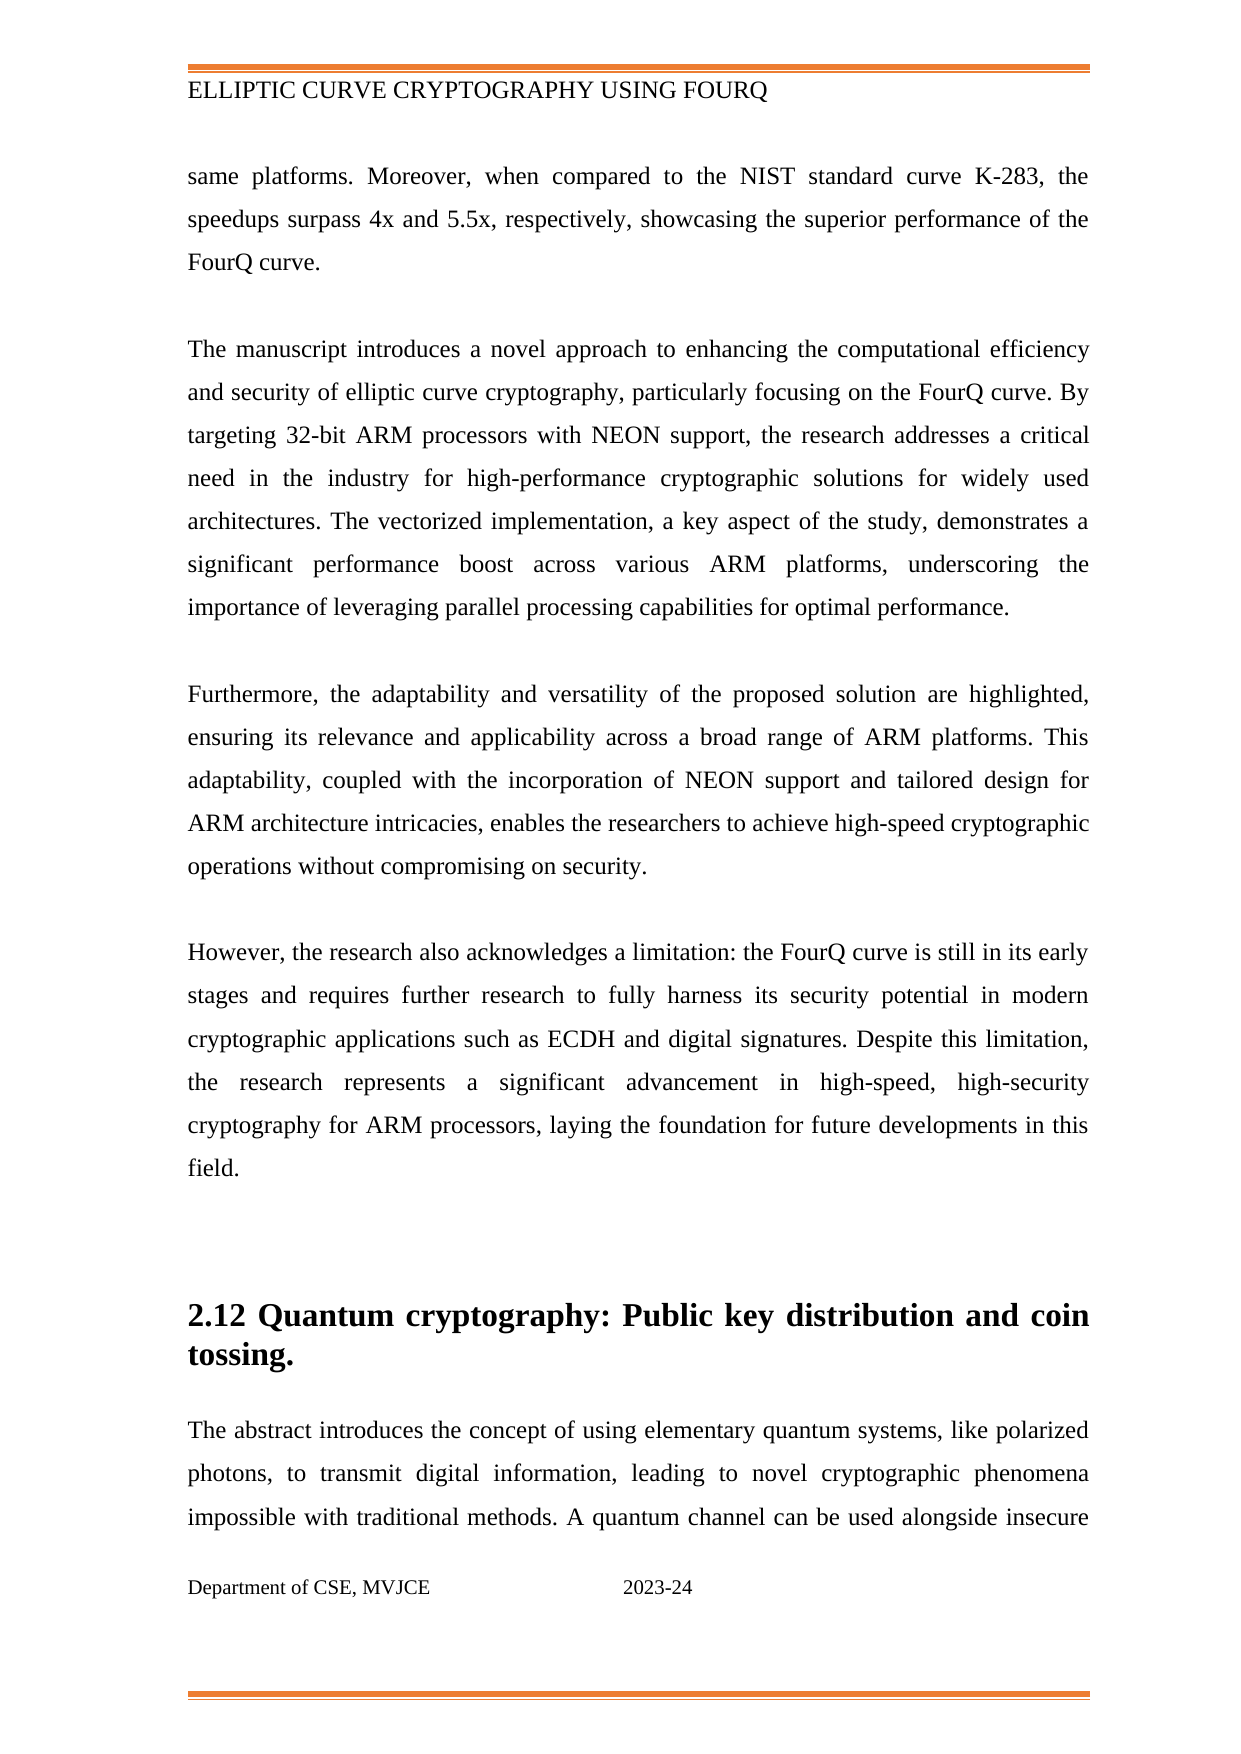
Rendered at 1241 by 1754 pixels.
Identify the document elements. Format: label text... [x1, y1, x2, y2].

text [187, 1415, 1090, 1530]
text However, the research also acknowledges a limitation: the FourQ curve is still in its early stages and requires further research to fully harness its security potential in modern cryptographic applications such as ECDH and digital signatures. Despite this limitation, the research represents a significant advancement in high-speed, high-security cryptography for ARM processors, laying the foundation for future developments in this field. [187, 937, 1090, 1182]
text Furthermore, the adaptability and versatility of the proposed solution are highlighted, ensuring its relevance and applicability across a broad range of ARM platforms. This adaptability, coupled with the incorporation of NEON support and tailored design for ARM architecture intricacies, enables the researchers to achieve high-speed cryptographic operations without compromising on security. [187, 679, 1090, 880]
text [187, 161, 1090, 276]
text The manuscript introduces a novel approach to enhancing the computational efficiency and security of elliptic curve cryptography, particularly focusing on the FourQ curve. By targeting 32-bit ARM processors with NEON support, the research addresses a critical need in the industry for high-performance cryptographic solutions for widely used architectures. The vectorized implementation, a key aspect of the study, demonstrates a significant performance boost across various ARM platforms, underscoring the importance of leveraging parallel processing capabilities for optimal performance. [187, 334, 1090, 621]
text 2.12 Quantum cryptography: Public key distribution and coin tossing. [187, 1296, 1090, 1372]
